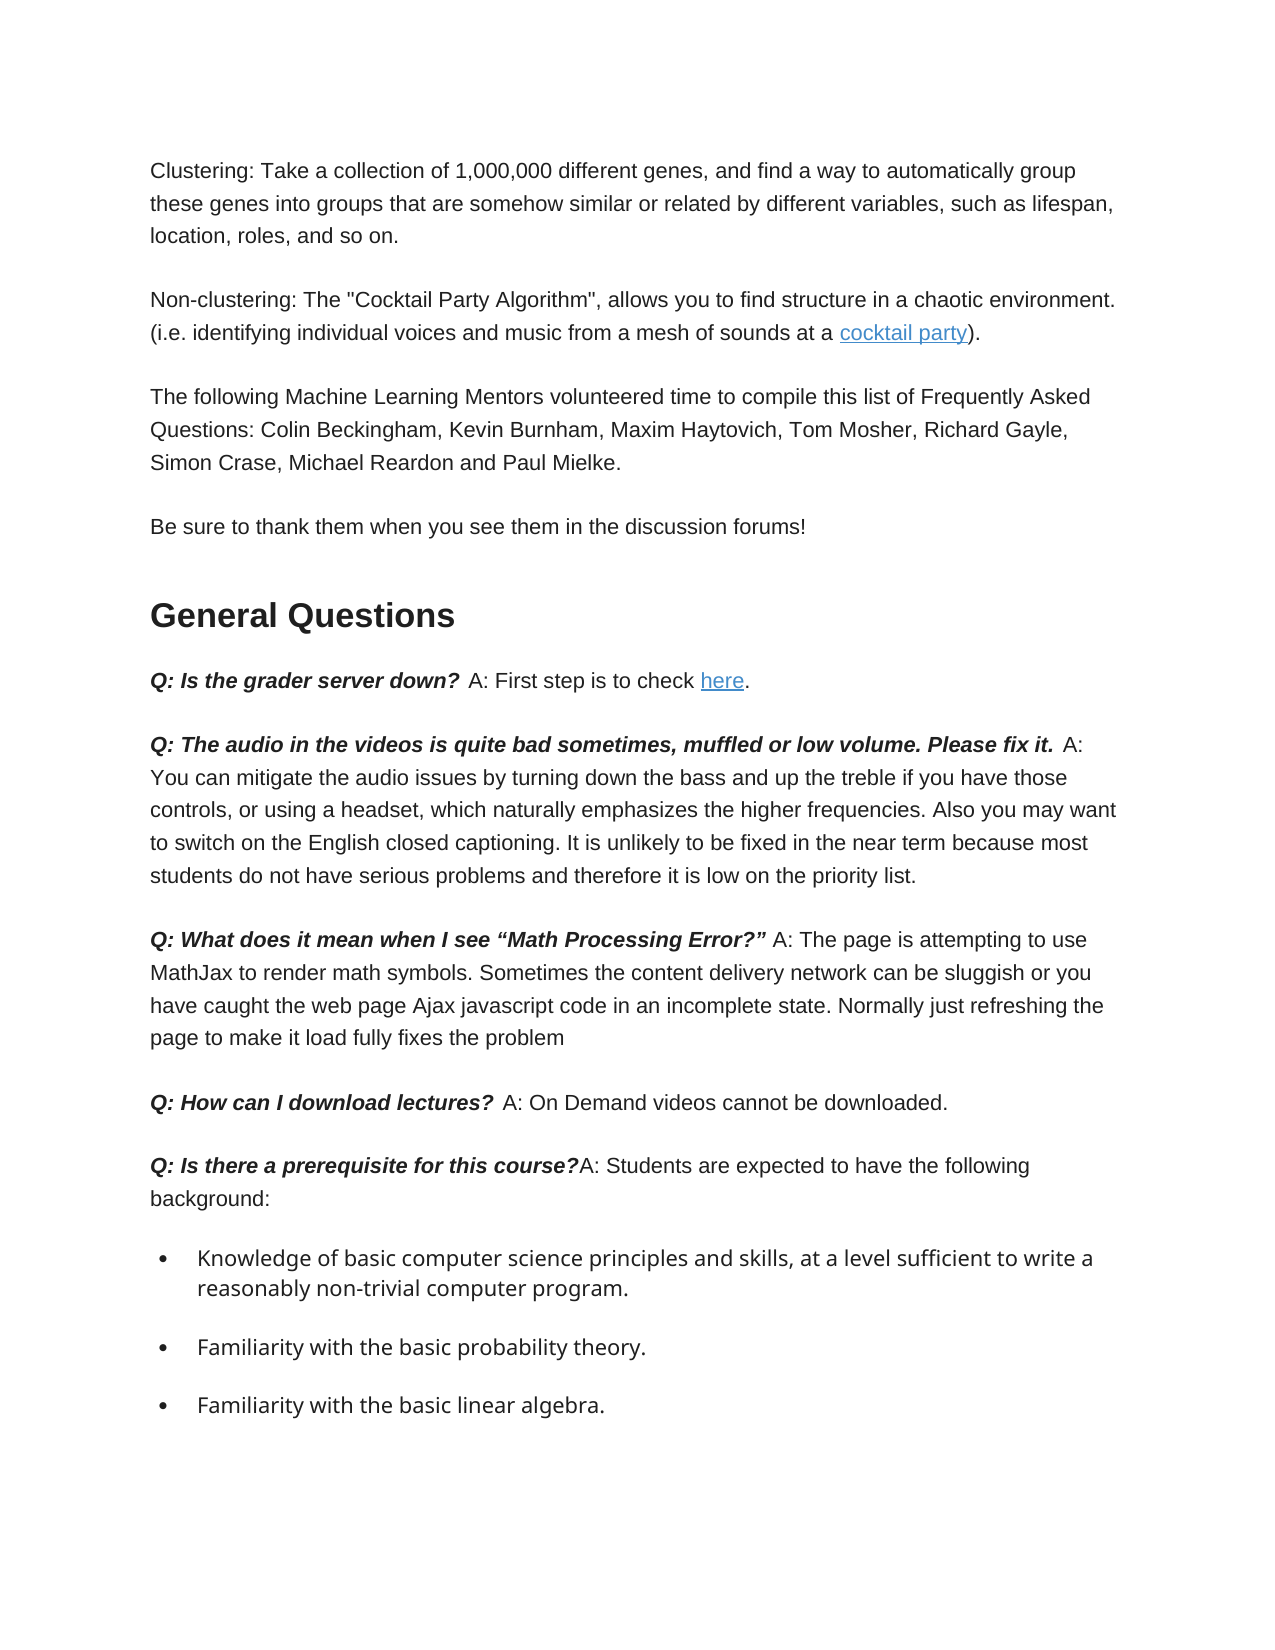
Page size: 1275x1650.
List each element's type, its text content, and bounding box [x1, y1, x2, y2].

list Knowledge of basic computer science principles and skills, at a level sufficient to write a reasonably non-trivial computer program. [159, 1243, 1125, 1302]
text Q: The audio in the videos is quite bad sometimes, muffled or low volume. Please fix it. A: You can mitigate the audio issues by turning down the bass and up the treble if you have those controls, or using a headset, which naturally emphasizes the higher frequencies. Also you may want to switch on the English closed captioning. It is unlikely to be fixed in the near term because most students do not have serious problems and therefore it is low on the priority list. [150, 724, 1125, 888]
text Be sure to thank them when you see them in the discussion forums! [150, 506, 1125, 539]
subtitle General Questions [150, 595, 1125, 635]
text Clustering: Take a collection of 1,000,000 different genes, and find a way to automatically group these genes into groups that are somehow similar or related by different variables, such as lifespan, location, roles, and so on. [150, 150, 1125, 248]
text Q: What does it mean when I see “Math Processing Error?” A: The page is attempting to use MathJax to render math symbols. Sometimes the content delivery network can be sluggish or you have caught the web page Ajax javascript code in an incomplete state. Normally just refreshing the page to make it load fully fixes the problem [150, 919, 1125, 1051]
list Familiarity with the basic probability theory. [159, 1331, 1125, 1361]
text Non-clustering: The "Cocktail Party Algorithm", allows you to find structure in a chaotic environment. (i.e. identifying individual voices and music from a mesh of sounds at a cocktail party). [150, 280, 1125, 345]
list Familiarity with the basic linear algebra. [159, 1390, 1125, 1420]
text Q: How can I download lectures? A: On Demand videos cannot be downloaded. [150, 1082, 1125, 1114]
text The following Machine Learning Mentors volunteered time to compile this list of Frequently Asked Questions: Colin Beckingham, Kevin Burnham, Maxim Haytovich, Tom Mosher, Richard Gayle, Simon Crase, Michael Reardon and Paul Mielke. [150, 377, 1125, 475]
text Q: Is the grader server down? A: First step is to check here. [150, 660, 1125, 693]
text Q: Is there a prerequisite for this course?A: Students are expected to have the following background: [150, 1146, 1125, 1211]
